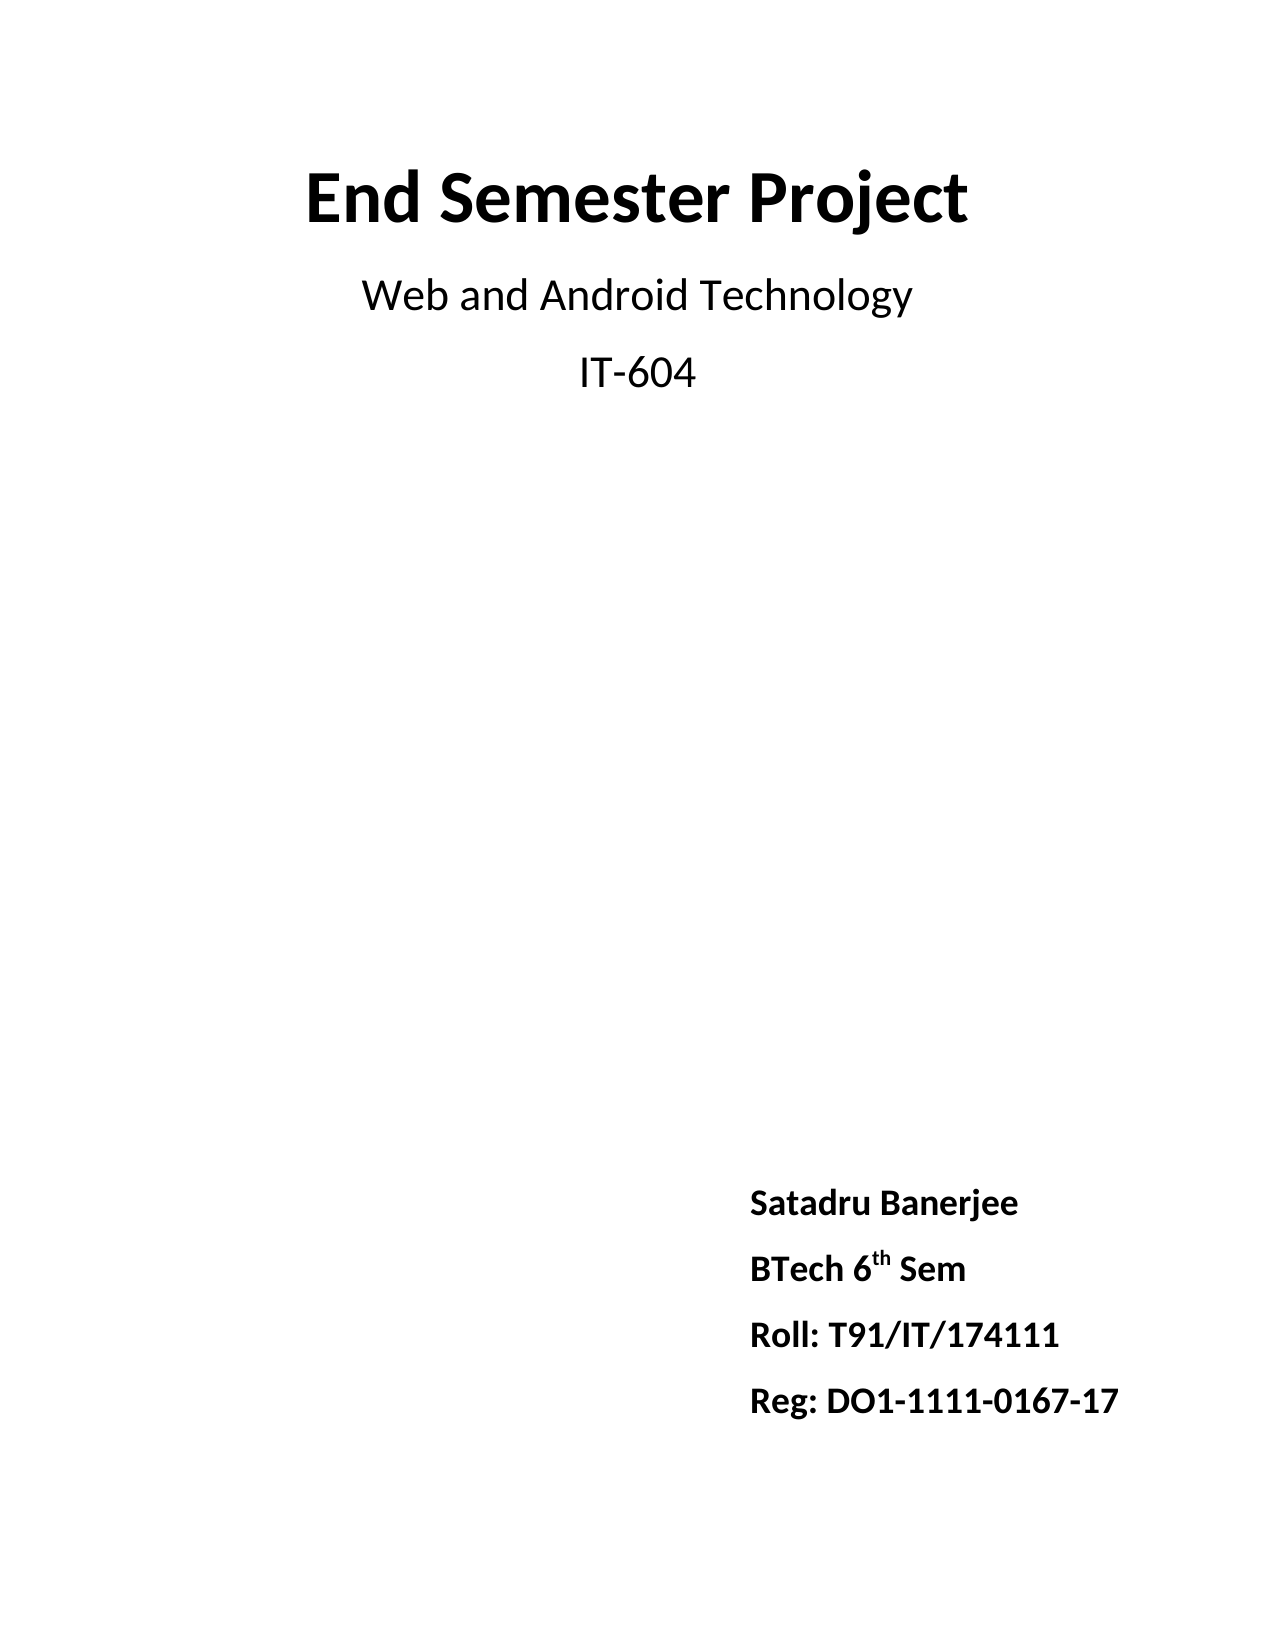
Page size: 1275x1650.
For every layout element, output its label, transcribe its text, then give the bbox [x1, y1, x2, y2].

text BTech 6th Sem [750, 1244, 1125, 1290]
text IT-604 [150, 342, 1125, 398]
text Web and Android Technology [150, 266, 1125, 321]
text End Semester Project [150, 150, 1125, 242]
text Reg: DO1-1111-0167-17 [750, 1377, 1125, 1423]
text Roll: T91/IT/174111 [750, 1311, 1125, 1357]
text Satadru Banerjee [750, 1178, 1125, 1224]
